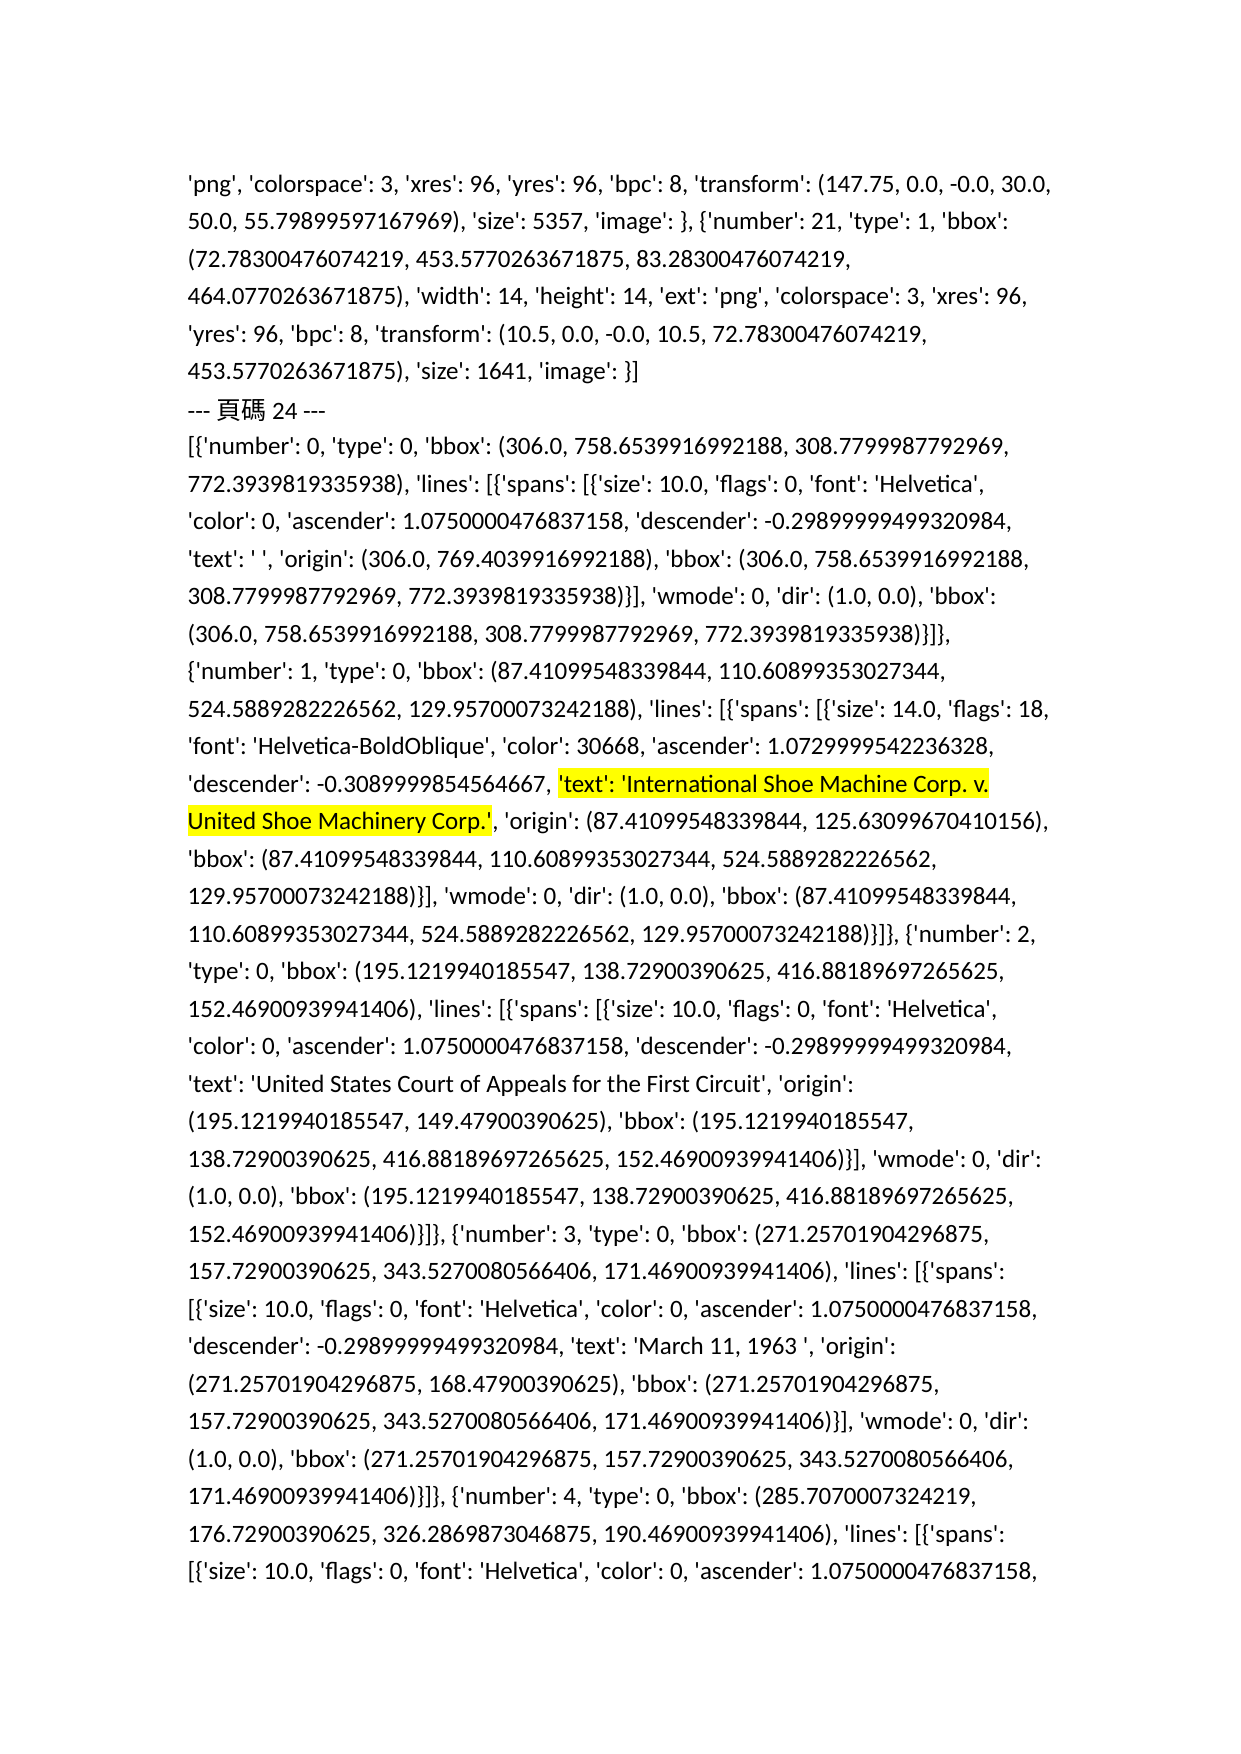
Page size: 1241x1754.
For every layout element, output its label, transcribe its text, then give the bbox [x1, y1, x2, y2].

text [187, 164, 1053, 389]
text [187, 427, 1053, 1589]
text --- 頁碼 24 --- [187, 389, 1053, 427]
